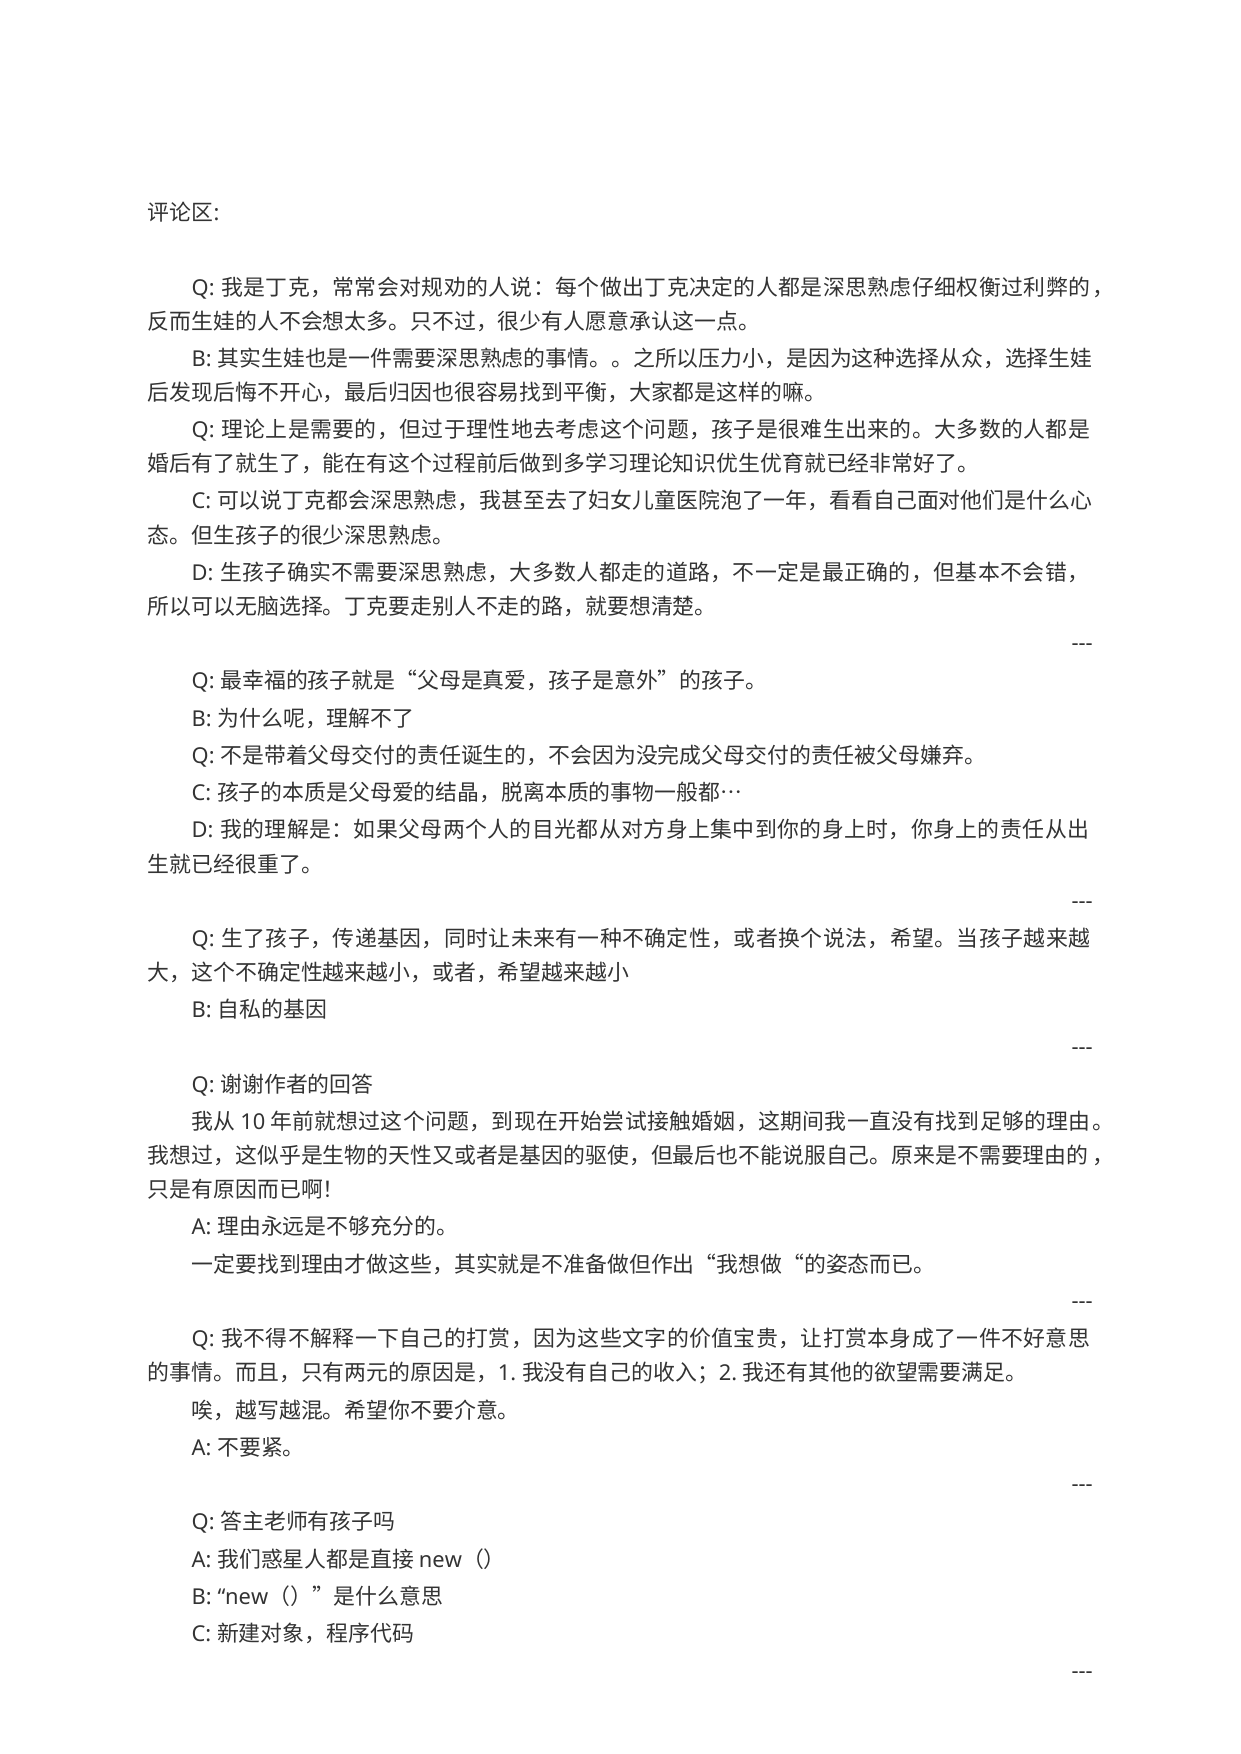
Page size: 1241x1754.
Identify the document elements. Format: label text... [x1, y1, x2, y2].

text A: 不要紧。 [148, 1429, 1092, 1463]
text 评论区: [148, 194, 1092, 228]
text A: 理由永远是不够充分的。 [148, 1208, 1092, 1242]
text --- [148, 625, 1092, 659]
text Q: 理论上是需要的，但过于理性地去考虑这个问题，孩子是很难生出来的。大多数的人都是婚后有了就生了，能在有这个过程前后做到多学习理论知识优生优育就已经非常好了。 [148, 411, 1092, 479]
text --- [148, 883, 1092, 917]
text Q: 生了孩子，传递基因，同时让未来有一种不确定性，或者换个说法，希望。当孩子越来越大，这个不确定性越来越小，或者，希望越来越小 [148, 920, 1092, 988]
text Q: 我不得不解释一下自己的打赏，因为这些文字的价值宝贵，让打赏本身成了一件不好意思的事情。而且，只有两元的原因是，1. 我没有自己的收入；2. 我还有其他的欲望需要满足。 [148, 1320, 1092, 1388]
text Q: 我是丁克，常常会对规劝的人说：每个做出丁克决定的人都是深思熟虑仔细权衡过利弊的，反而生娃的人不会想太多。只不过，很少有人愿意承认这一点。 [148, 269, 1092, 337]
text 一定要找到理由才做这些，其实就是不准备做但作出“我想做“的姿态而已。 [148, 1246, 1092, 1279]
text B: 为什么呢，理解不了 [148, 699, 1092, 733]
text Q: 不是带着父母交付的责任诞生的，不会因为没完成父母交付的责任被父母嫌弃。 [148, 737, 1092, 771]
text D: 我的理解是：如果父母两个人的目光都从对方身上集中到你的身上时，你身上的责任从出生就已经很重了。 [148, 811, 1092, 879]
text A: 我们惑星人都是直接 new（） [148, 1541, 1092, 1574]
text C: 新建对象，程序代码 [148, 1615, 1092, 1649]
text 我从10年前就想过这个问题，到现在开始尝试接触婚姻，这期间我一直没有找到足够的理由。我想过，这似乎是生物的天性又或者是基因的驱使，但最后也不能说服自己。原来是不需要理由的，只是有原因而已啊！ [148, 1103, 1092, 1205]
text B: 自私的基因 [148, 991, 1092, 1025]
text --- [148, 1283, 1092, 1317]
text Q: 答主老师有孩子吗 [148, 1503, 1092, 1537]
text B: “new（）”是什么意思 [148, 1578, 1092, 1612]
text Q: 谢谢作者的回答 [148, 1066, 1092, 1100]
text --- [148, 1028, 1092, 1062]
text C: 孩子的本质是父母爱的结晶，脱离本质的事物一般都… [148, 774, 1092, 808]
text --- [148, 1652, 1092, 1686]
text B: 其实生娃也是一件需要深思熟虑的事情。。之所以压力小，是因为这种选择从众，选择生娃后发现后悔不开心，最后归因也很容易找到平衡，大家都是这样的嘛。 [148, 340, 1092, 408]
text D: 生孩子确实不需要深思熟虑，大多数人都走的道路，不一定是最正确的，但基本不会错，所以可以无脑选择。丁克要走别人不走的路，就要想清楚。 [148, 554, 1092, 622]
text C: 可以说丁克都会深思熟虑，我甚至去了妇女儿童医院泡了一年，看看自己面对他们是什么心态。但生孩子的很少深思熟虑。 [148, 482, 1092, 550]
text 唉，越写越混。希望你不要介意。 [148, 1391, 1092, 1425]
text --- [148, 1466, 1092, 1500]
text Q: 最幸福的孩子就是“父母是真爱，孩子是意外”的孩子。 [148, 662, 1092, 696]
